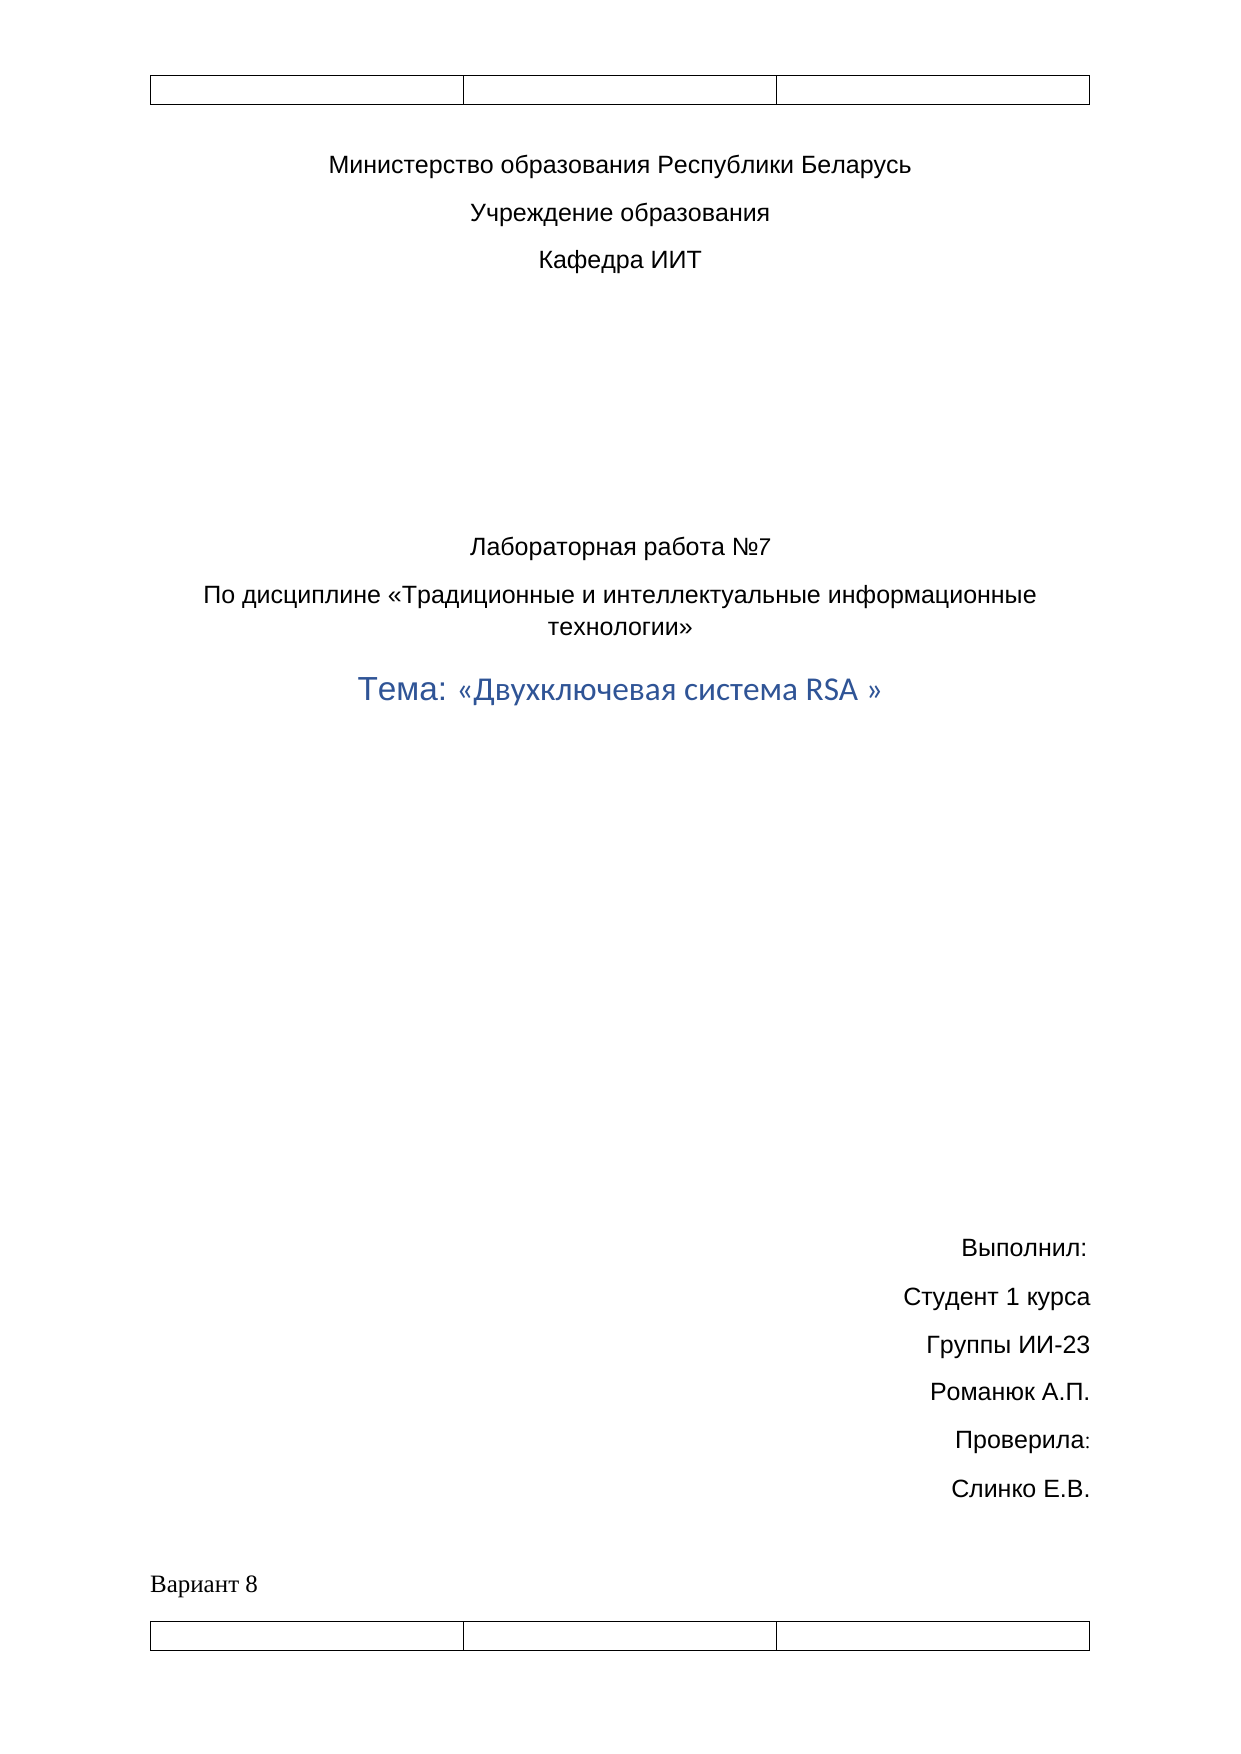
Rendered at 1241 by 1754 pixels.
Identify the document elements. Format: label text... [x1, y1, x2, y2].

text 7 [150, 532, 1090, 562]
text Вариант 8 [150, 1569, 1090, 1598]
text : [150, 1425, 1090, 1455]
subtitle «Двухключевая система RSA » [150, 668, 1090, 708]
